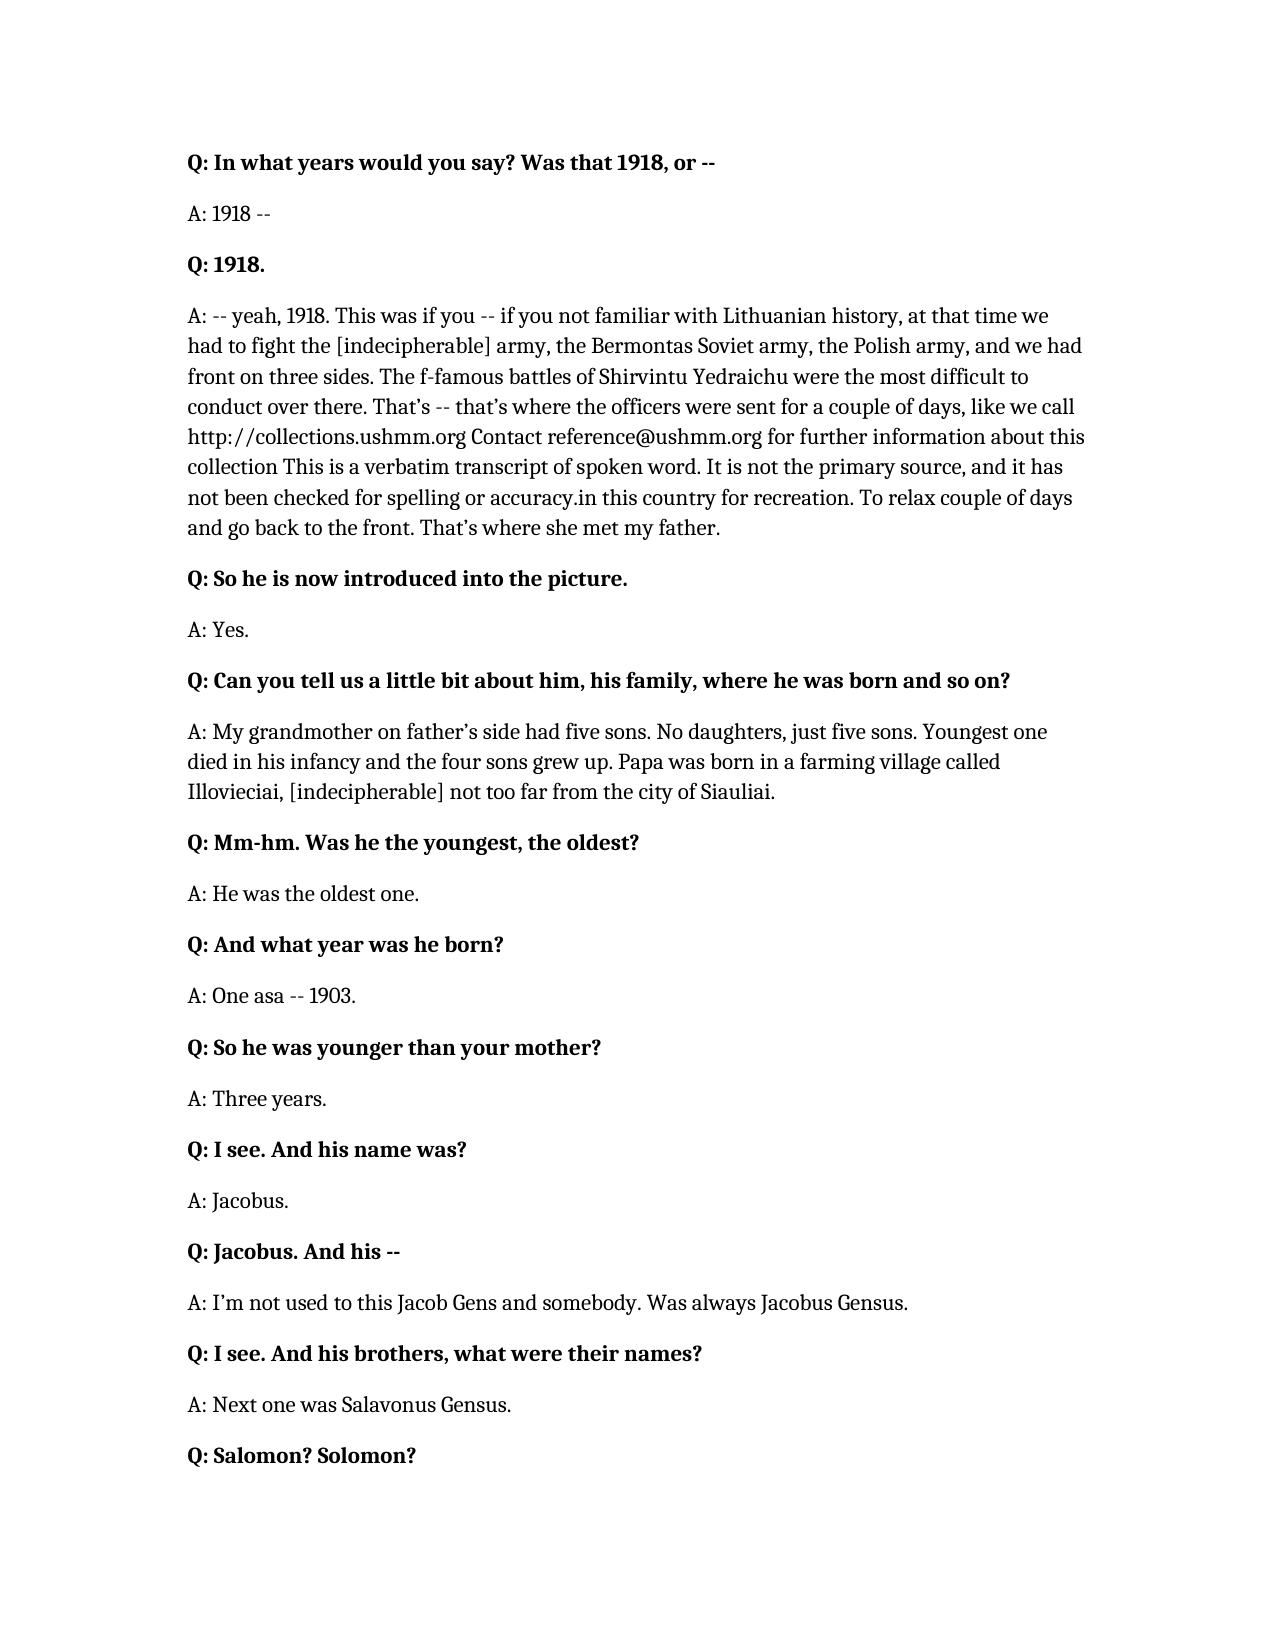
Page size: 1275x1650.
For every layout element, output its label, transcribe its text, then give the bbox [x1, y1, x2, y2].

text A: My grandmother on father’s side had five sons. No daughters, just five sons. Youngest one died in his infancy and the four sons grew up. Papa was born in a farming village called Illovieciai, [indecipherable] not too far from the city of Siauliai. [187, 719, 1087, 806]
text A: Three years. [187, 1085, 1087, 1112]
text A: One asa -- 1903. [187, 983, 1087, 1010]
text Q: Can you tell us a little bit about him, his family, where he was born and so on? [187, 668, 1087, 694]
text Q: I see. And his name was? [187, 1136, 1087, 1163]
text Q: I see. And his brothers, what were their names? [187, 1341, 1087, 1367]
text Q: So he is now introduced into the picture. [187, 566, 1087, 592]
text A: 1918 -- [187, 201, 1087, 227]
text Q: In what years would you say? Was that 1918, or -- [187, 150, 1087, 176]
text Q: Salomon? Solomon? [187, 1443, 1087, 1469]
text A: -- yeah, 1918. This was if you -- if you not familiar with Lithuanian history, at that time we had to fight the [indecipherable] army, the Bermontas Soviet army, the Polish army, and we had front on three sides. The f-famous battles of Shirvintu Yedraichu were the most difficult to conduct over there. That’s -- that’s where the officers were sent for a couple of days, like we call http://collections.ushmm.org Contact reference@ushmm.org for further information about this collection This is a verbatim transcript of spoken word. It is not the primary source, and it has not been checked for spelling or accuracy.in this country for recreation. To relax couple of days and go back to the front. That’s where she met my father. [187, 303, 1087, 541]
text A: Yes. [187, 617, 1087, 643]
text Q: 1918. [187, 252, 1087, 278]
text A: He was the oldest one. [187, 881, 1087, 908]
text Q: And what year was he born? [187, 932, 1087, 959]
text Q: Mm-hm. Was he the youngest, the oldest? [187, 830, 1087, 857]
text Q: Jacobus. And his -- [187, 1238, 1087, 1265]
text A: Jacobus. [187, 1187, 1087, 1214]
text A: Next one was Salavonus Gensus. [187, 1392, 1087, 1418]
text A: I’m not used to this Jacob Gens and somebody. Was always Jacobus Gensus. [187, 1289, 1087, 1316]
text Q: So he was younger than your mother? [187, 1034, 1087, 1061]
